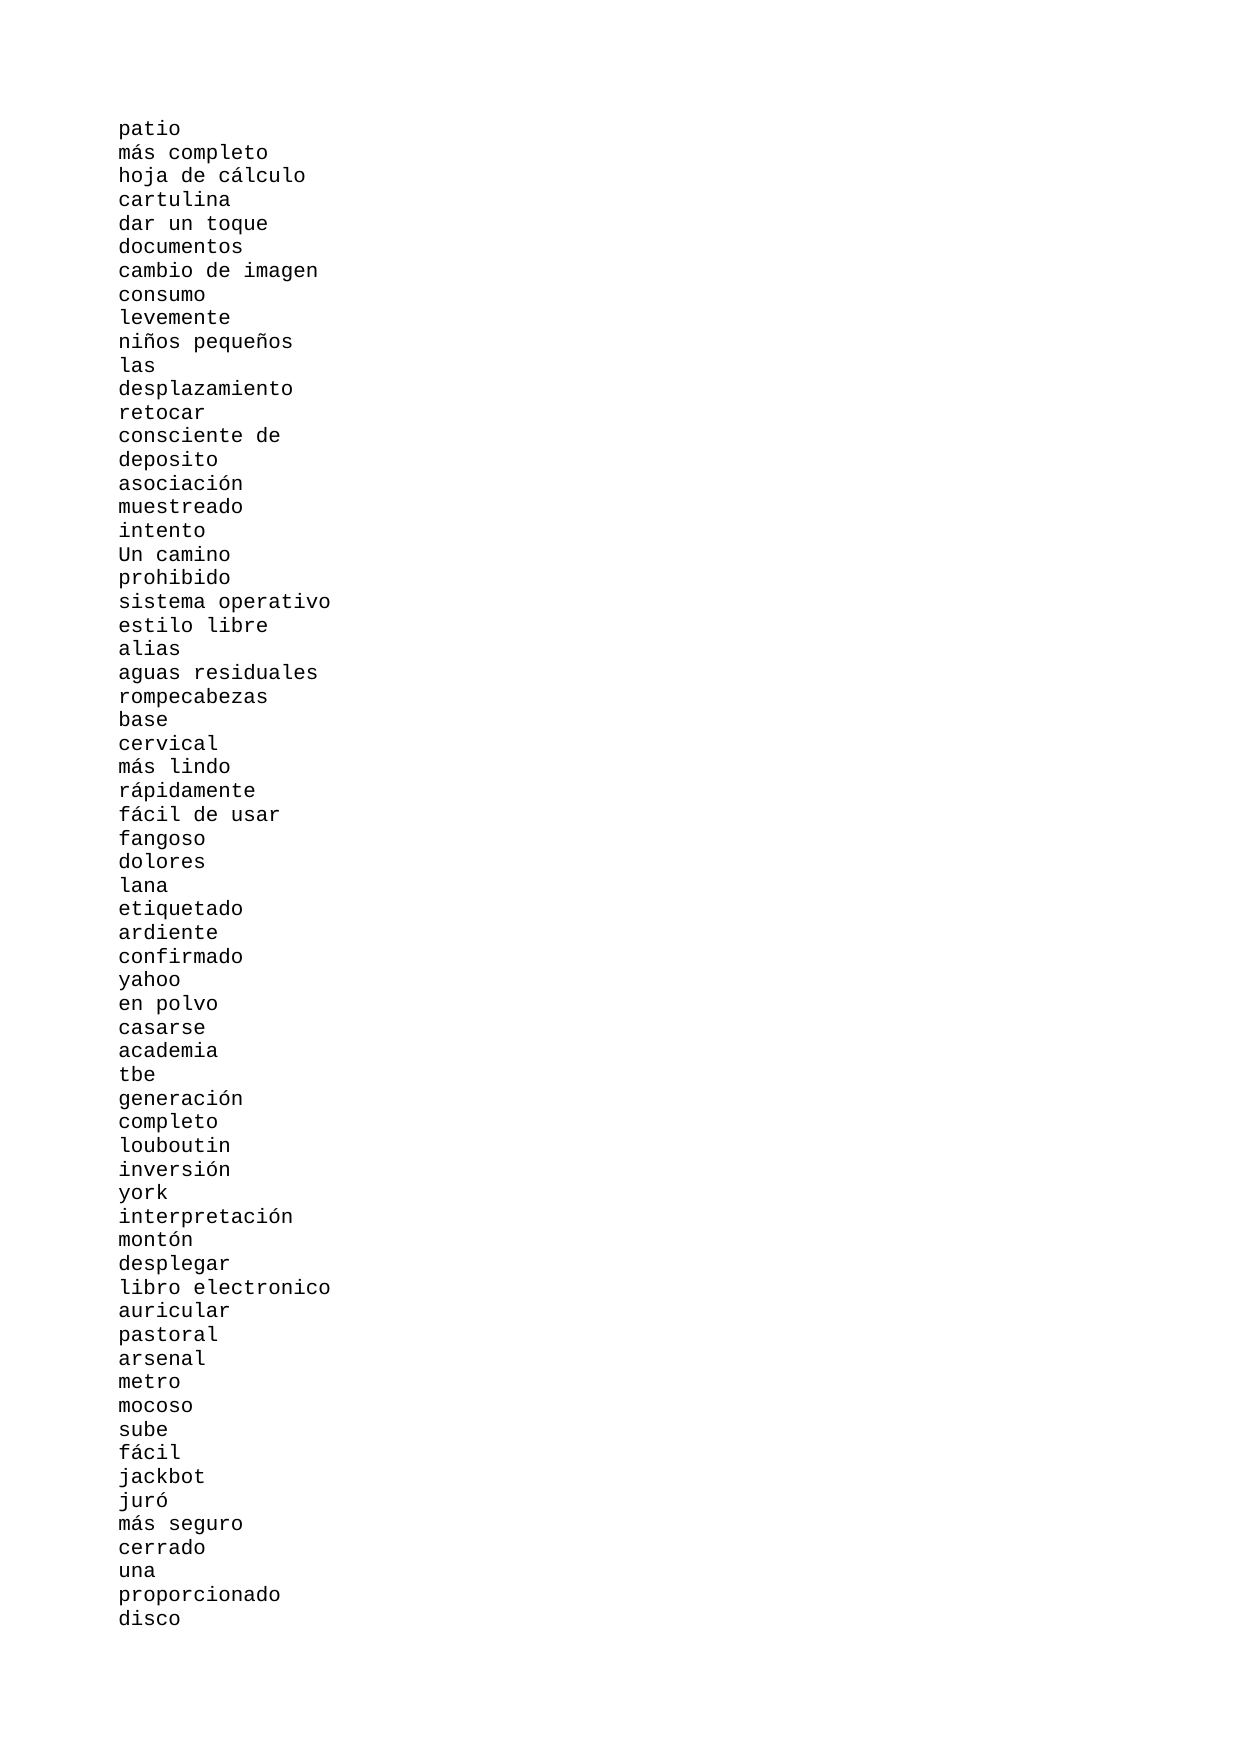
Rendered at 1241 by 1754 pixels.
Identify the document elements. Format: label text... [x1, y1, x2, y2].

text sistema operativo [118, 591, 1122, 615]
text muestreado [118, 496, 1122, 520]
text auricular [118, 1300, 1122, 1324]
text intento [118, 520, 1122, 544]
text las [118, 354, 1122, 378]
text dar un toque [118, 213, 1122, 236]
text cartulina [118, 189, 1122, 213]
text arsenal [118, 1348, 1122, 1371]
text lana [118, 875, 1122, 898]
text cambio de imagen [118, 260, 1122, 284]
text cervical [118, 733, 1122, 757]
text desplazamiento [118, 378, 1122, 402]
text louboutin [118, 1135, 1122, 1158]
text rápidamente [118, 780, 1122, 804]
text casarse [118, 1017, 1122, 1040]
text prohibido [118, 567, 1122, 591]
text consciente de [118, 426, 1122, 449]
text jackbot [118, 1466, 1122, 1489]
text completo [118, 1111, 1122, 1135]
text estilo libre [118, 615, 1122, 638]
text levemente [118, 307, 1122, 331]
text proporcionado [118, 1584, 1122, 1608]
text asociación [118, 473, 1122, 496]
text generación [118, 1088, 1122, 1111]
text york [118, 1182, 1122, 1206]
text más seguro [118, 1513, 1122, 1537]
text juró [118, 1489, 1122, 1513]
text retocar [118, 402, 1122, 426]
text en polvo [118, 993, 1122, 1017]
text etiquetado [118, 898, 1122, 922]
text tbe [118, 1064, 1122, 1088]
text mocoso [118, 1395, 1122, 1419]
text alias [118, 638, 1122, 662]
text desplegar [118, 1253, 1122, 1277]
text patio [118, 118, 1122, 142]
text fácil de usar [118, 804, 1122, 827]
text deposito [118, 449, 1122, 473]
text disco [118, 1608, 1122, 1631]
text cerrado [118, 1537, 1122, 1561]
text dolores [118, 851, 1122, 875]
text confirmado [118, 946, 1122, 969]
text más completo [118, 142, 1122, 165]
text más lindo [118, 757, 1122, 780]
text una [118, 1561, 1122, 1584]
text consumo [118, 284, 1122, 307]
text hoja de cálculo [118, 165, 1122, 189]
text montón [118, 1229, 1122, 1253]
text metro [118, 1371, 1122, 1395]
text fangoso [118, 827, 1122, 851]
text rompecabezas [118, 686, 1122, 709]
text documentos [118, 236, 1122, 260]
text ardiente [118, 922, 1122, 946]
text base [118, 709, 1122, 733]
text aguas residuales [118, 662, 1122, 686]
text interpretación [118, 1206, 1122, 1229]
text pastoral [118, 1324, 1122, 1348]
text niños pequeños [118, 331, 1122, 354]
text libro electronico [118, 1277, 1122, 1300]
text inversión [118, 1158, 1122, 1182]
text fácil [118, 1442, 1122, 1466]
text yahoo [118, 969, 1122, 993]
text academia [118, 1040, 1122, 1064]
text sube [118, 1419, 1122, 1442]
text Un camino [118, 544, 1122, 567]
